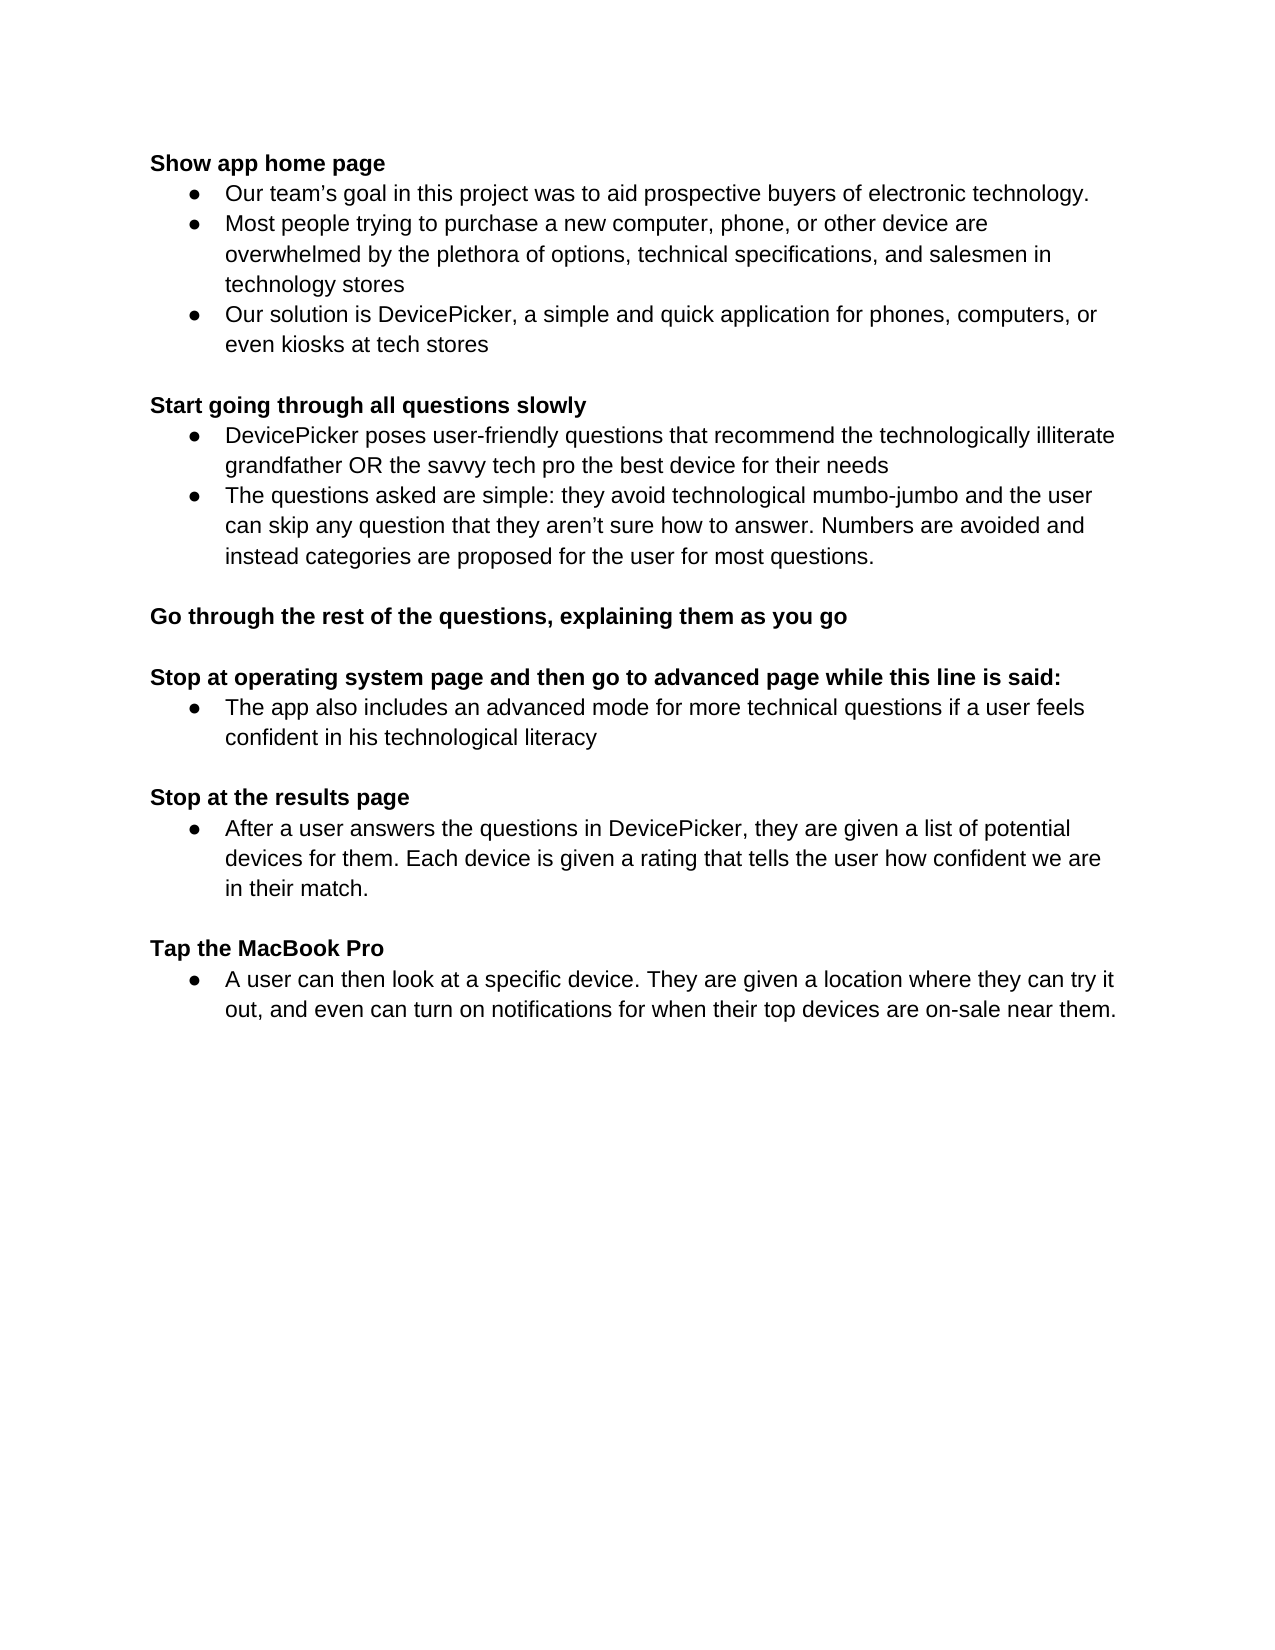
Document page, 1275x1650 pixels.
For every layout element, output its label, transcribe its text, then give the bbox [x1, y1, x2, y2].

list Our solution is DevicePicker, a simple and quick application for phones, computers, or even kiosks at tech stores [187, 301, 1125, 358]
text Start going through all questions slowly [150, 392, 1125, 418]
list The app also includes an advanced mode for more technical questions if a user feels confident in his technological literacy [187, 694, 1125, 750]
text Go through the rest of the questions, explaining them as you go [150, 603, 1125, 629]
text Tap the MacBook Pro [150, 935, 1125, 962]
list Our team’s goal in this project was to aid prospective buyers of electronic technology. [187, 180, 1125, 207]
list A user can then look at a specific device. They are given a location where they can try it out, and even can turn on notifications for when their top devices are on-sale near them. [187, 966, 1125, 1022]
text Stop at operating system page and then go to advanced page while this line is said: [150, 663, 1125, 690]
list DevicePicker poses user-friendly questions that recommend the technologically illiterate grandfather OR the savvy tech pro the best device for their needs [187, 422, 1125, 478]
list The questions asked are simple: they avoid technological mumbo-jumbo and the user can skip any question that they aren’t sure how to answer. Numbers are avoided and instead categories are proposed for the user for most questions. [187, 482, 1125, 569]
list Most people trying to purchase a new computer, phone, or other device are overwhelmed by the plethora of options, technical specifications, and salesmen in technology stores [187, 210, 1125, 297]
text Show app home page [150, 150, 1125, 176]
list After a user answers the questions in DevicePicker, they are given a list of potential devices for them. Each device is given a rating that tells the user how confident we are in their match. [187, 814, 1125, 901]
text Stop at the results page [150, 784, 1125, 811]
